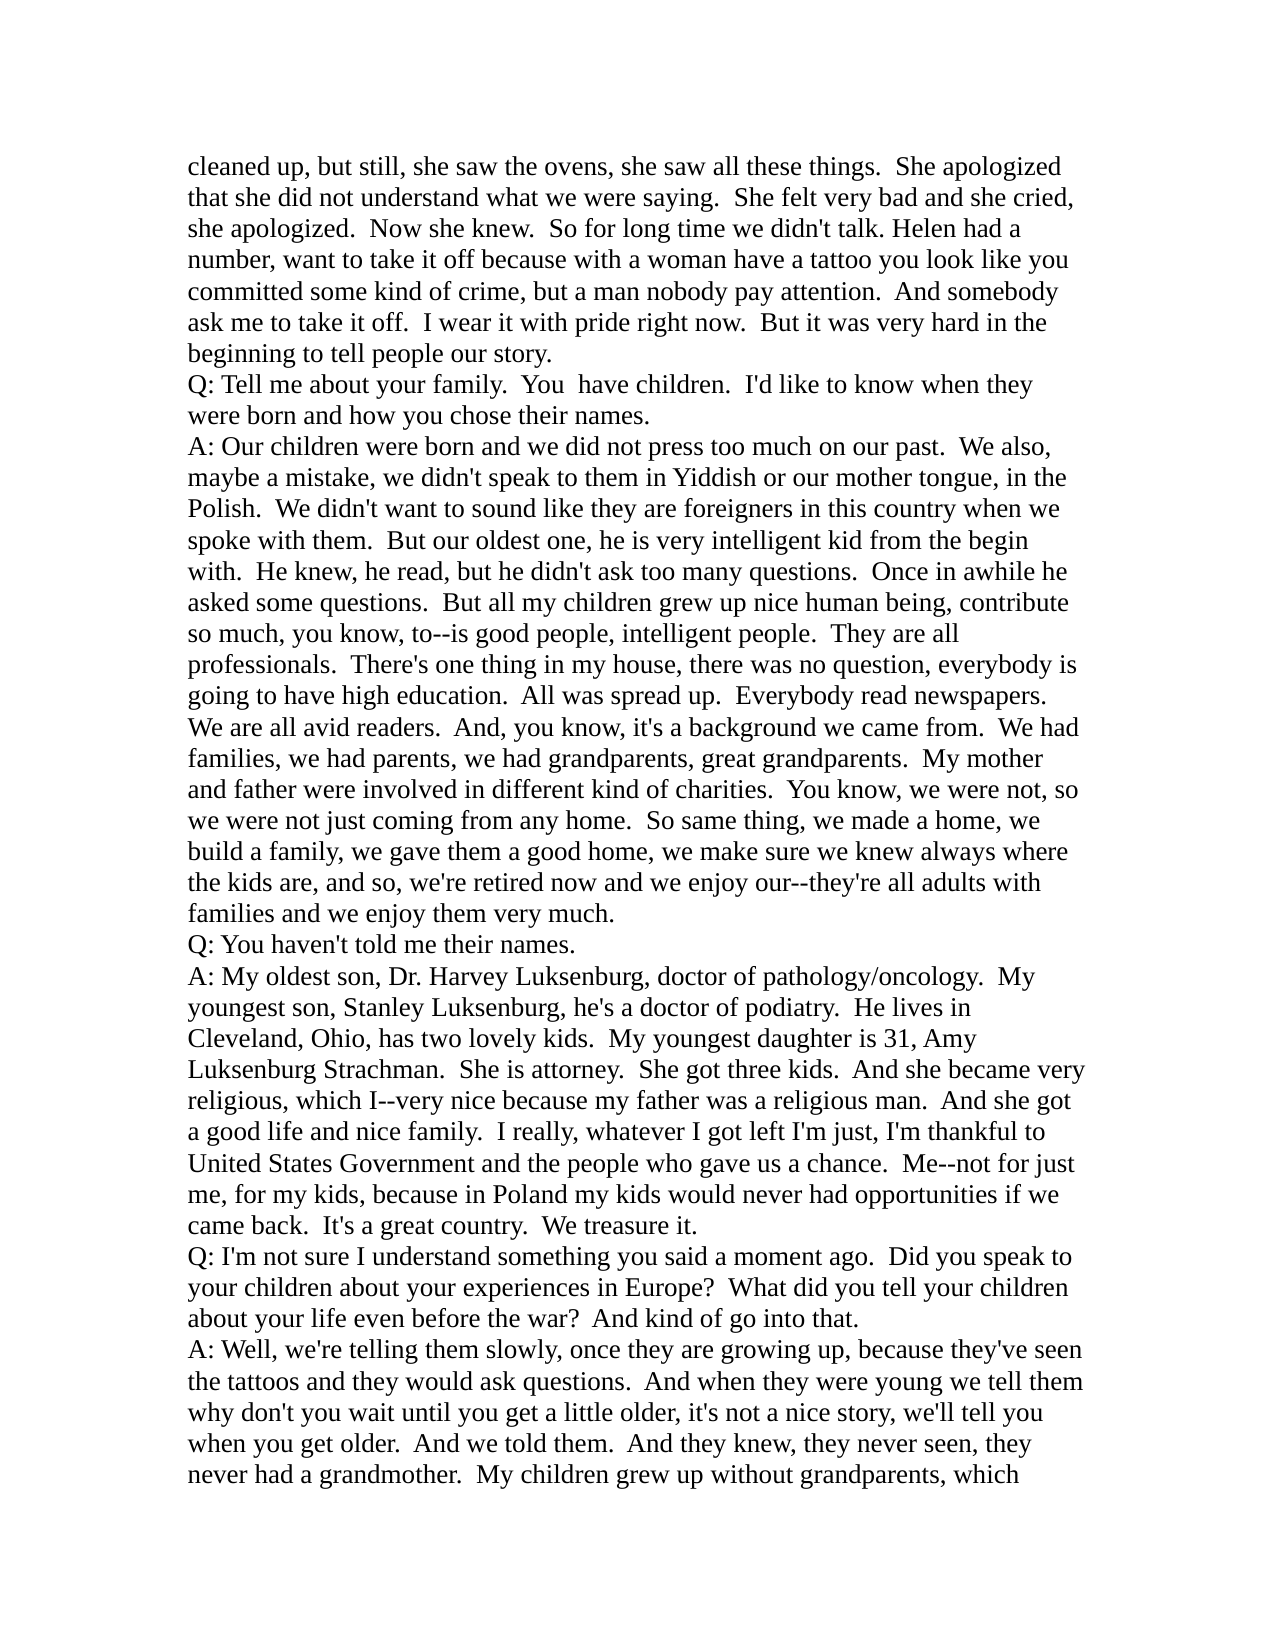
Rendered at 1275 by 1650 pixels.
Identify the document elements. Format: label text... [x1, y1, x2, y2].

text A: Our children were born and we did not press too much on our past. We also, maybe a mistake, we didn't speak to them in Yiddish or our mother tongue, in the Polish. We didn't want to sound like they are foreigners in this country when we spoke with them. But our oldest one, he is very intelligent kid from the begin with. He knew, he read, but he didn't ask too many questions. Once in awhile he asked some questions. But all my children grew up nice human being, contribute so much, you know, to--is good people, intelligent people. They are all professionals. There's one thing in my house, there was no question, everybody is going to have high education. All was spread up. Everybody read newspapers. We are all avid readers. And, you know, it's a background we came from. We had families, we had parents, we had grandparents, great grandparents. My mother and father were involved in different kind of charities. You know, we were not, so we were not just coming from any home. So same thing, we made a home, we build a family, we gave them a good home, we make sure we knew always where the kids are, and so, we're retired now and we enjoy our--they're all adults with families and we enjoy them very much. [187, 430, 1087, 929]
text Q: Tell me about your family. You have children. I'd like to know when they were born and how you chose their names. [187, 368, 1087, 430]
text A: My oldest son, Dr. Harvey Luksenburg, doctor of pathology/oncology. My youngest son, Stanley Luksenburg, he's a doctor of podiatry. He lives in Cleveland, Ohio, has two lovely kids. My youngest daughter is 31, Amy Luksenburg Strachman. She is attorney. She got three kids. And she became very religious, which I--very nice because my father was a religious man. And she got a good life and nice family. I really, whatever I got left I'm just, I'm thankful to United States Government and the people who gave us a chance. Me--not for just me, for my kids, because in Poland my kids would never had opportunities if we came back. It's a great country. We treasure it. [187, 960, 1087, 1240]
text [187, 1333, 1087, 1489]
text Q: I'm not sure I understand something you said a moment ago. Did you speak to your children about your experiences in Europe? What did you tell your children about your life even before the war? And kind of go into that. [187, 1240, 1087, 1333]
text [187, 150, 1087, 368]
text Q: You haven't told me their names. [187, 929, 1087, 960]
